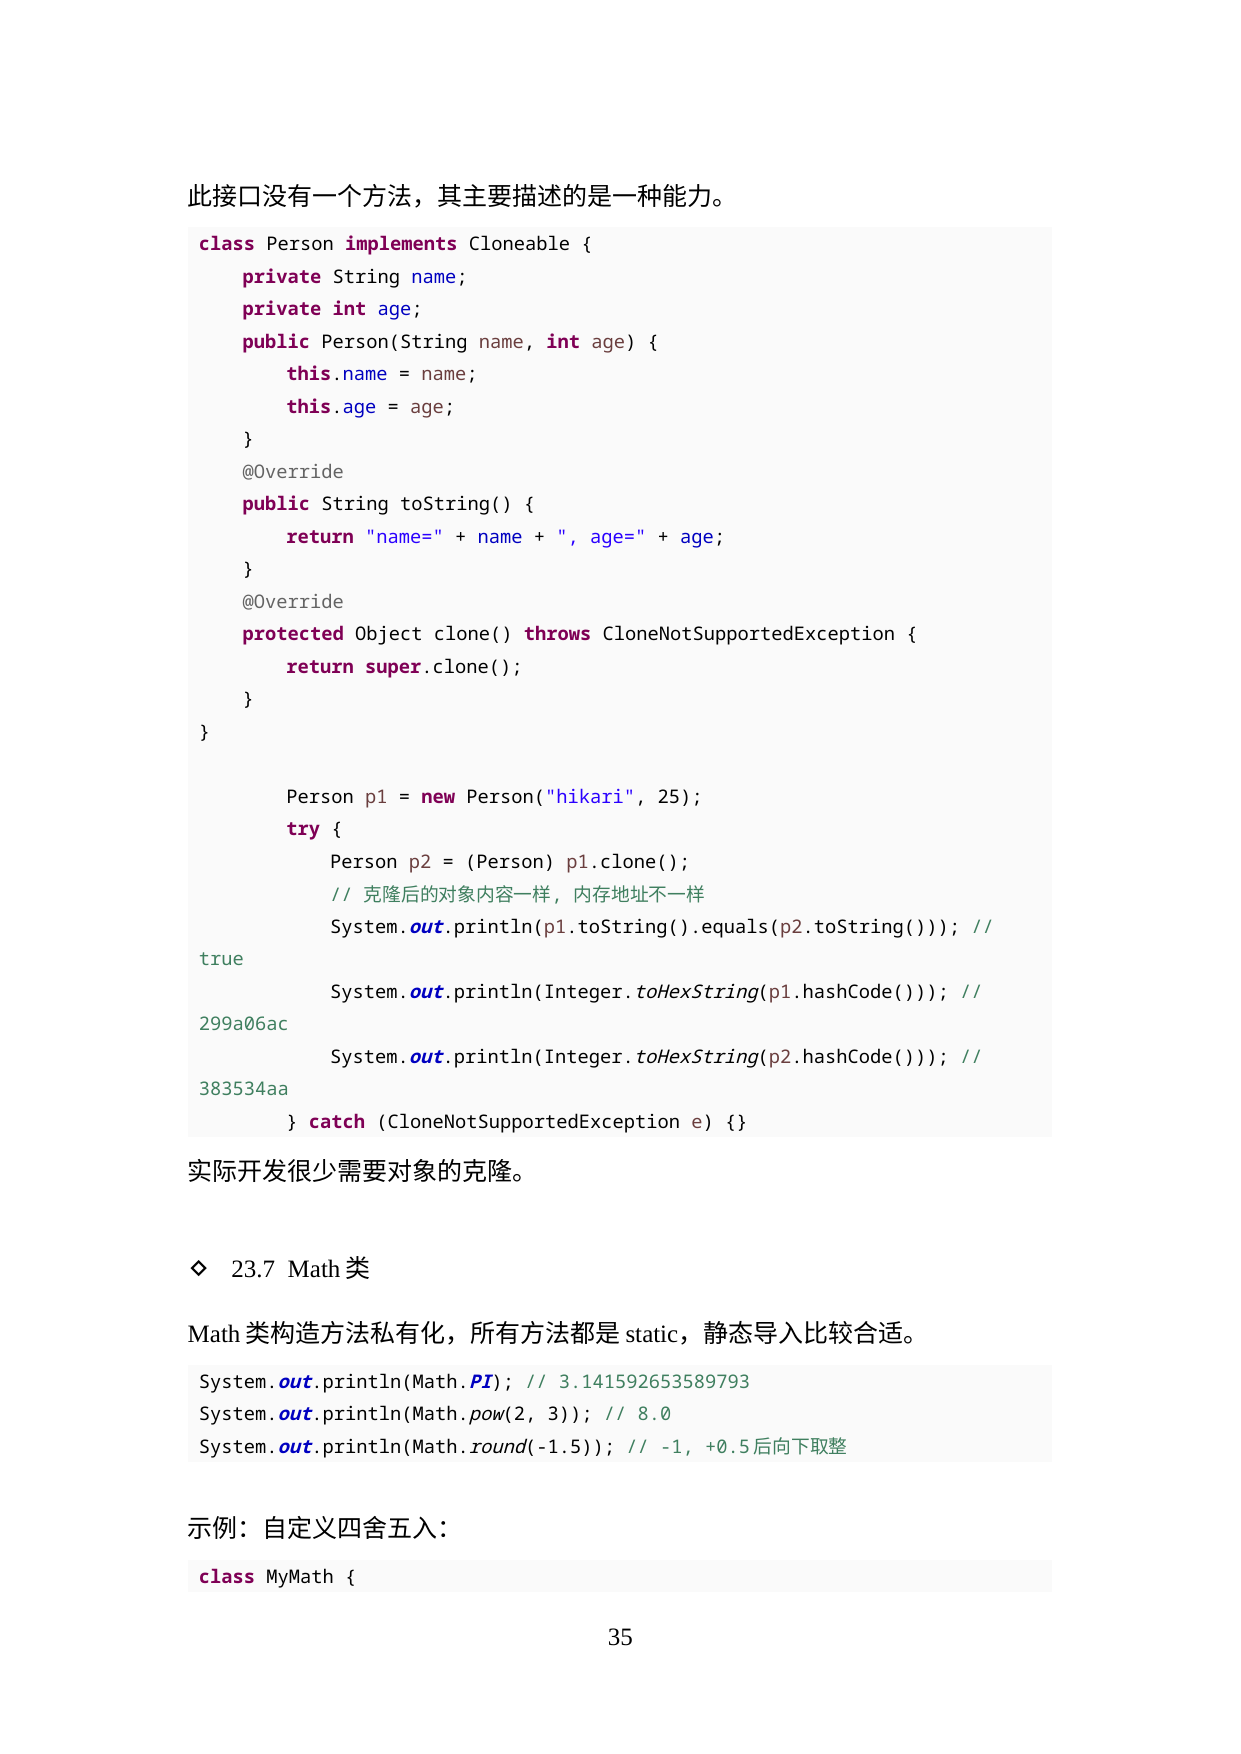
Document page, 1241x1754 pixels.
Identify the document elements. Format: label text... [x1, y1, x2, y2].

text Math类构造方法私有化，所有方法都是static，静态导入比较合适。 [187, 1299, 1053, 1364]
text 所有的类都继承Object，所有的类一定有clone()方法，但不是所有类都希望被克隆。如果要实现对象克隆，对象的类需要实现Cloneable接口，否则抛出异常。此接口没有一个方法，其主要描述的是一种能力。 [187, 162, 1053, 227]
text 实际开发很少需要对象的克隆。 [187, 1137, 1053, 1202]
list 23.7 Math类 [187, 1234, 1053, 1299]
text 示例：自定义四舍五入： [187, 1494, 1053, 1559]
table_header System.out.println(Math.PI); // 3.141592653589793 System.out.println(Math.pow(2, 3)); // 8.0 System.out.println(Math.round(-1.5)); // -1, +0.5后向下取整 [188, 1365, 1052, 1462]
table_header class Person implements Cloneable { private String name; private int age; public Person(String name, int age) { this.name = name; this.age = age; } @Override public String toString() { return "name=" + name + ", age=" + age; } @Override protected Object clone() throws CloneNotSupportedException { return super.clone(); } } Person p1 = new Person("hikari", 25); try { Person p2 = (Person) p1.clone(); // 克隆后的对象内容一样, 内存地址不一样 System.out.println(p1.toString().equals(p2.toString())); // true System.out.println(Integer.toHexString(p1.hashCode())); // 299a06ac System.out.println(Integer.toHexString(p2.hashCode())); // 383534aa } catch (CloneNotSupportedException e) {} [188, 227, 1052, 1137]
